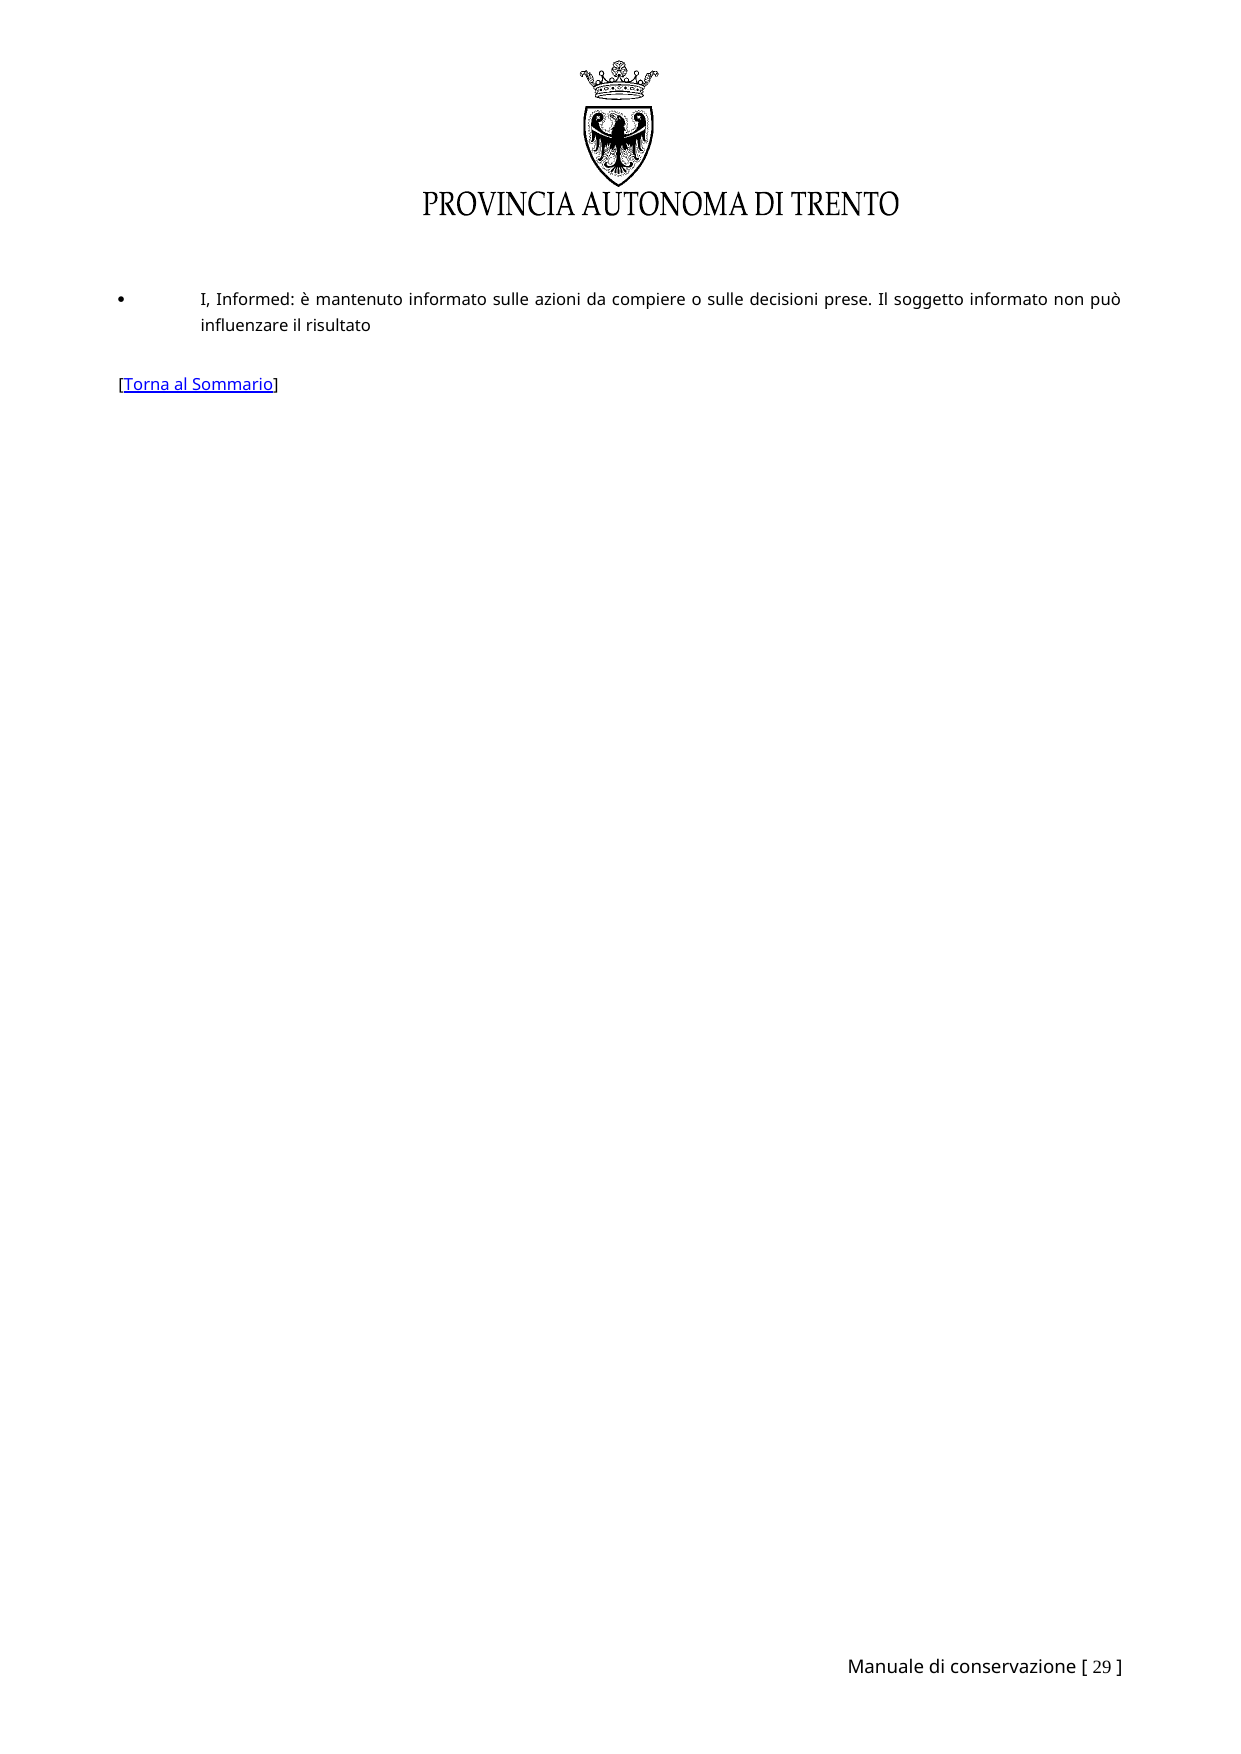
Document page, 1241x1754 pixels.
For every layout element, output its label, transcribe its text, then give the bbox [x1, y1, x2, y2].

text [Torna al Sommario] [118, 372, 1122, 395]
text I, Informed: è mantenuto informato sulle azioni da compiere o sulle decisioni prese. Il soggetto informato non può influenzare il risultato [118, 288, 1122, 336]
picture [579, 59, 661, 188]
